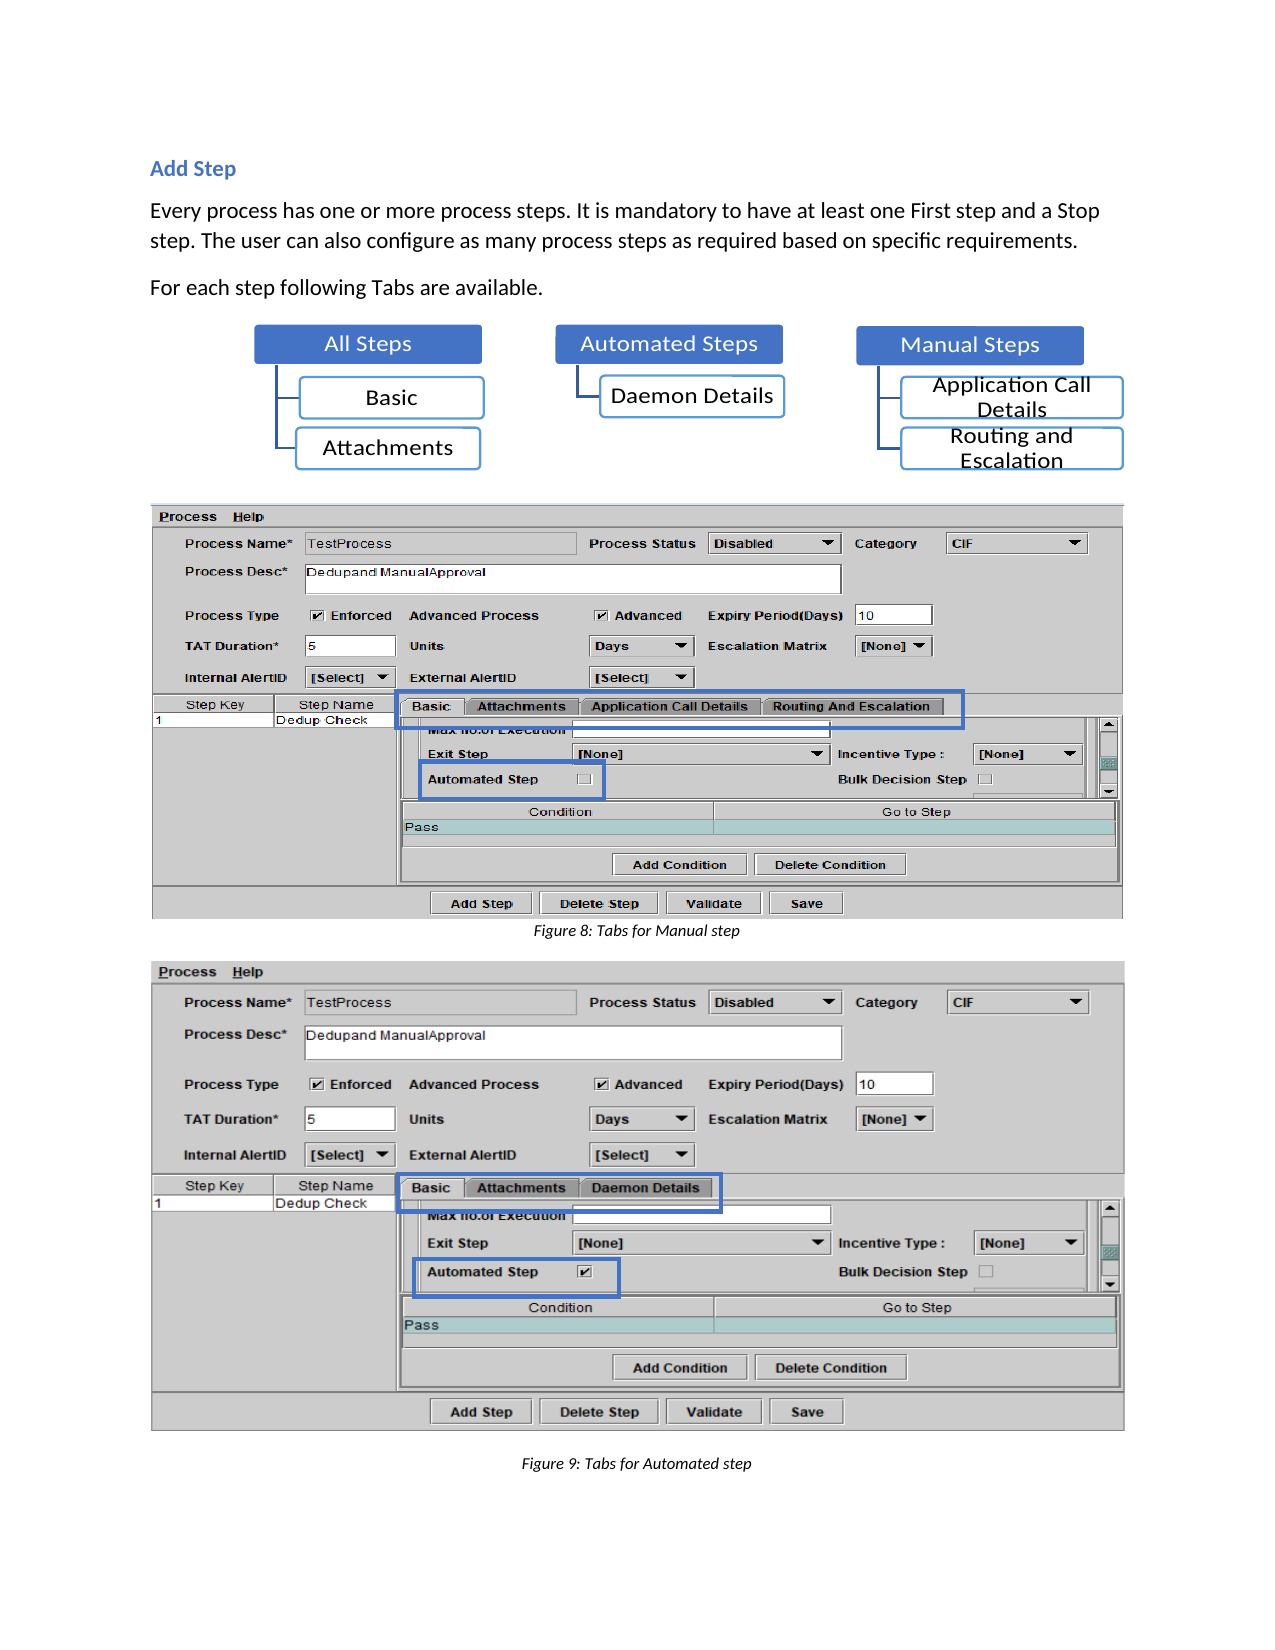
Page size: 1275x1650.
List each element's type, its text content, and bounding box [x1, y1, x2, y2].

text For each step following Tabs are available. [150, 273, 1125, 301]
text Figure 9: Tabs for Automated step [150, 1452, 1125, 1473]
picture [150, 503, 1125, 919]
text Every process has one or more process steps. It is mandatory to have at least one First step and a Stop step. The user can also configure as many process steps as required based on specific requirements. [150, 196, 1125, 254]
picture [150, 961, 1125, 1432]
text Figure 8: Tabs for Manual step [150, 919, 1125, 940]
subtitle Add Step [150, 154, 1125, 182]
